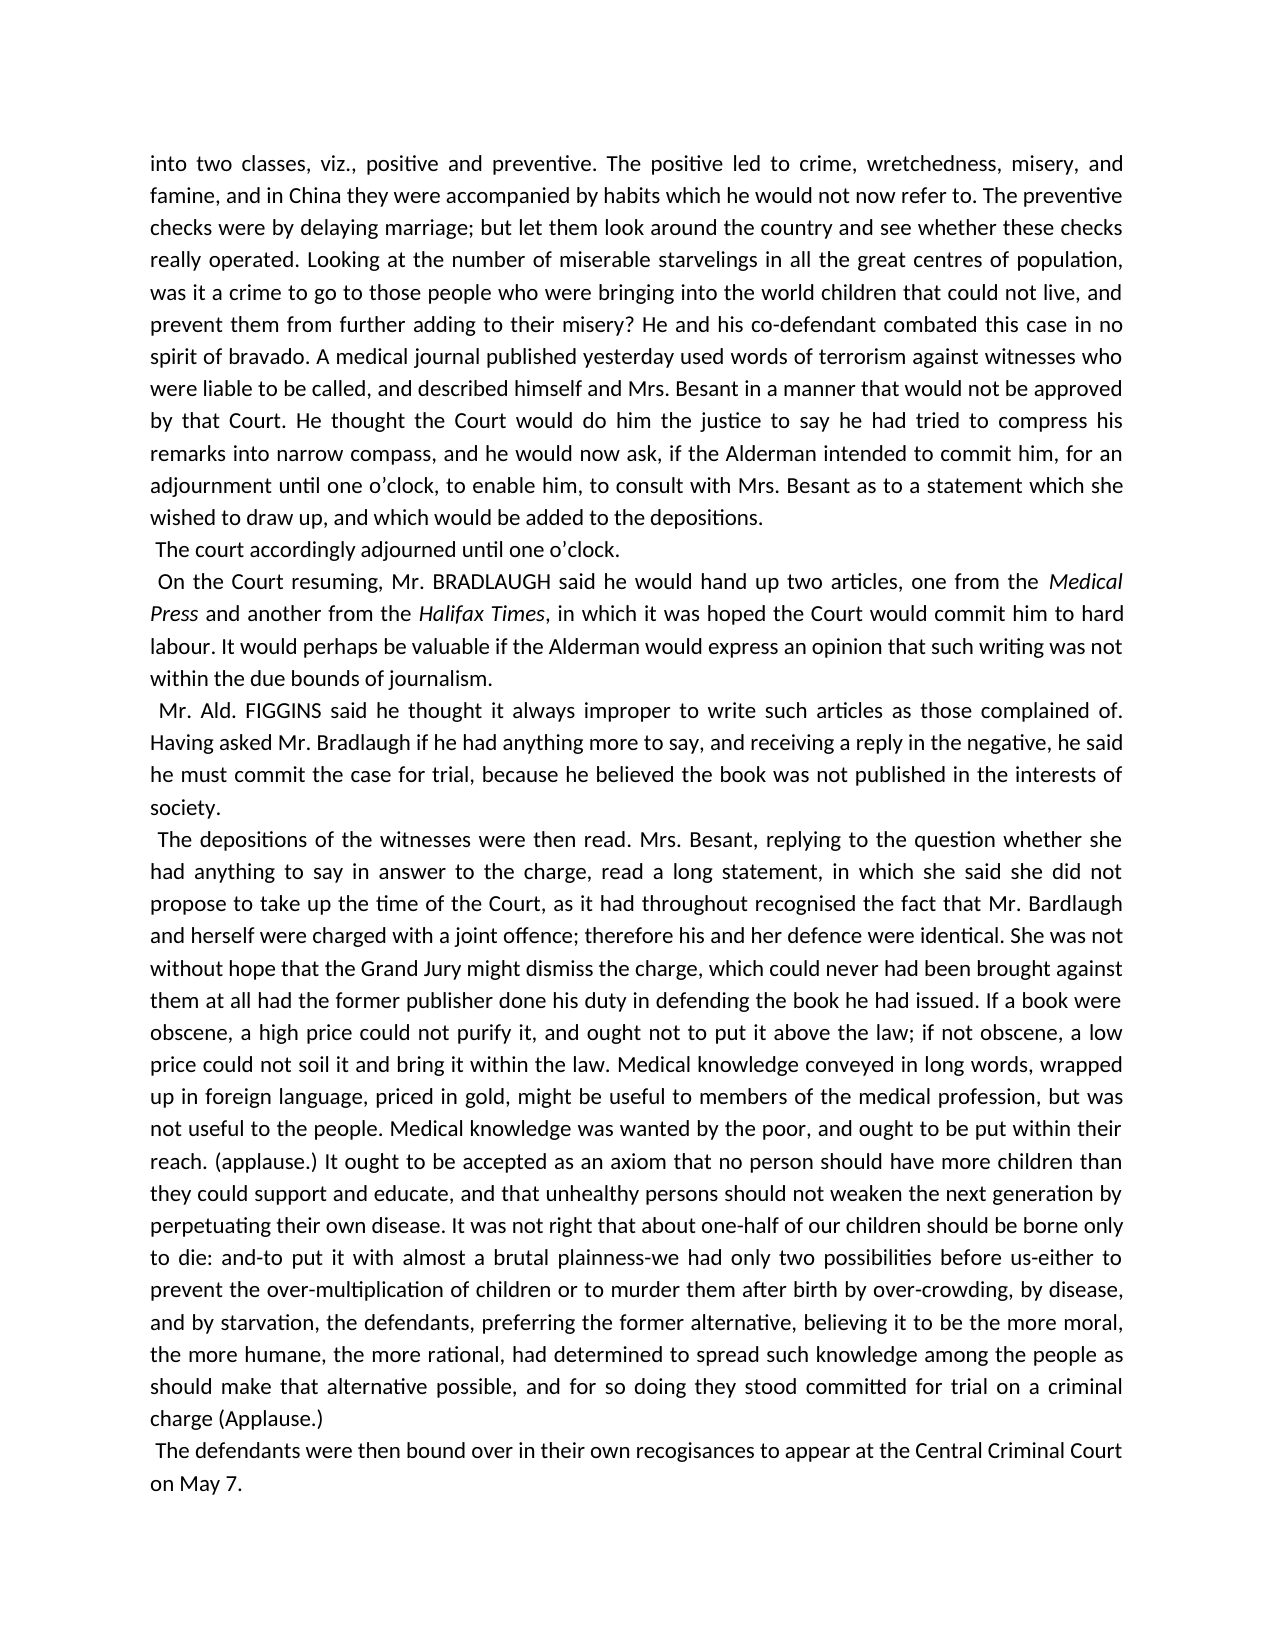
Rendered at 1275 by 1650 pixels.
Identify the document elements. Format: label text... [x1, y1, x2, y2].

text The depositions of the witnesses were then read. Mrs. Besant, replying to the question whether she had anything to say in answer to the charge, read a long statement, in which she said she did not propose to take up the time of the Court, as it had throughout recognised the fact that Mr. Bardlaugh and herself were charged with a joint offence; therefore his and her defence were identical. She was not without hope that the Grand Jury might dismiss the charge, which could never had been brought against them at all had the former publisher done his duty in defending the book he had issued. If a book were obscene, a high price could not purify it, and ought not to put it above the law; if not obscene, a low price could not soil it and bring it within the law. Medical knowledge conveyed in long words, wrapped up in foreign language, priced in gold, might be useful to members of the medical profession, but was not useful to the people. Medical knowledge was wanted by the poor, and ought to be put within their reach. (applause.) It ought to be accepted as an axiom that no person should have more children than they could support and educate, and that unhealthy persons should not weaken the next generation by perpetuating their own disease. It was not right that about one-half of our children should be borne only to die: and-to put it with almost a brutal plainness-we had only two possibilities before us-either to prevent the over-multiplication of children or to murder them after birth by over-crowding, by disease, and by starvation, the defendants, preferring the former alternative, believing it to be the more moral, the more humane, the more rational, had determined to spread such knowledge among the people as should make that alternative possible, and for so doing they stood committed for trial on a criminal charge (Applause.) [150, 825, 1125, 1432]
text The court accordingly adjourned until one o’clock. [150, 535, 1125, 563]
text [150, 149, 1125, 531]
text The defendants were then bound over in their own recogisances to appear at the Central Criminal Court on May 7. [150, 1436, 1125, 1497]
text On the Court resuming, Mr. BRADLAUGH said he would hand up two articles, one from the Medical Press and another from the Halifax Times, in which it was hoped the Court would commit him to hard labour. It would perhaps be valuable if the Alderman would express an opinion that such writing was not within the due bounds of journalism. [150, 567, 1125, 692]
text Mr. Ald. FIGGINS said he thought it always improper to write such articles as those complained of. Having asked Mr. Bradlaugh if he had anything more to say, and receiving a reply in the negative, he said he must commit the case for trial, because he believed the book was not published in the interests of society. [150, 696, 1125, 821]
